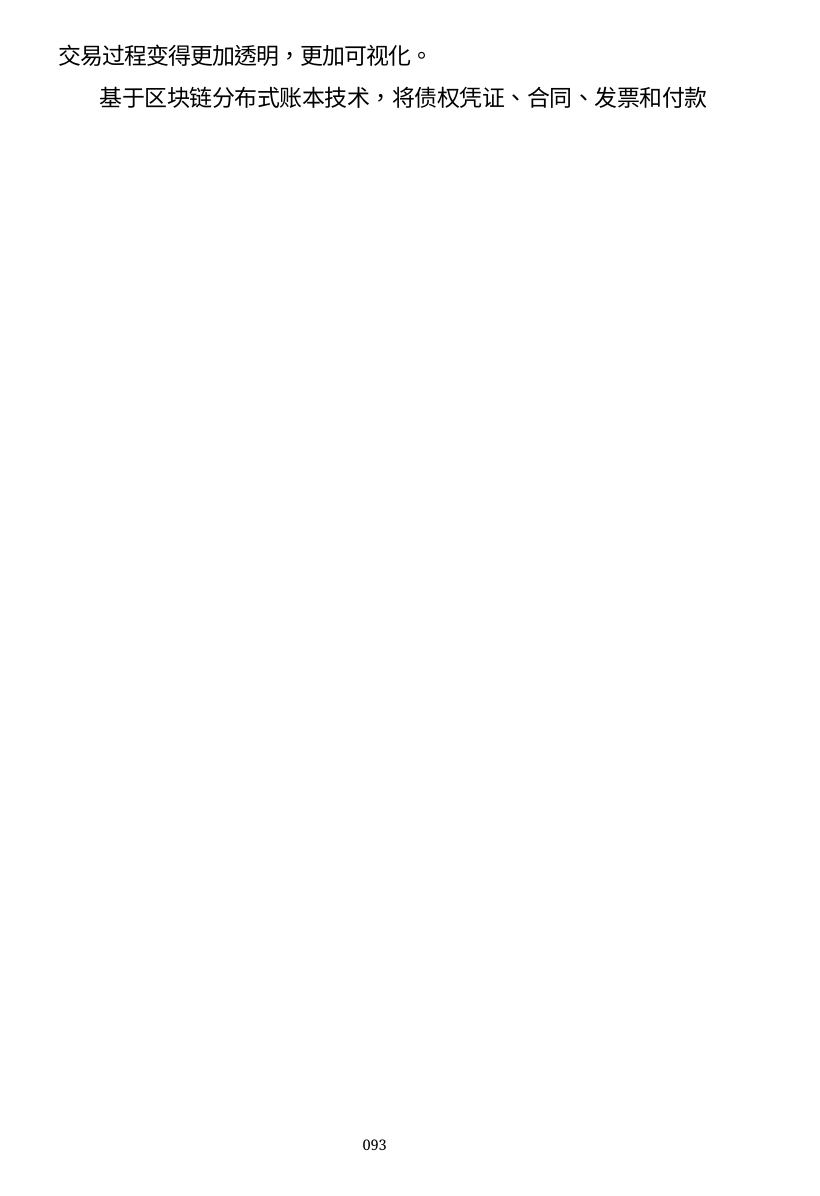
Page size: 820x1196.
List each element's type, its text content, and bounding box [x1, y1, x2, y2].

text 交易过程变得更加透明，更加可视化。 [58, 42, 708, 70]
text 基于区块链分布式账本技术，将债权凭证、合同、发票和付款 [58, 83, 708, 112]
